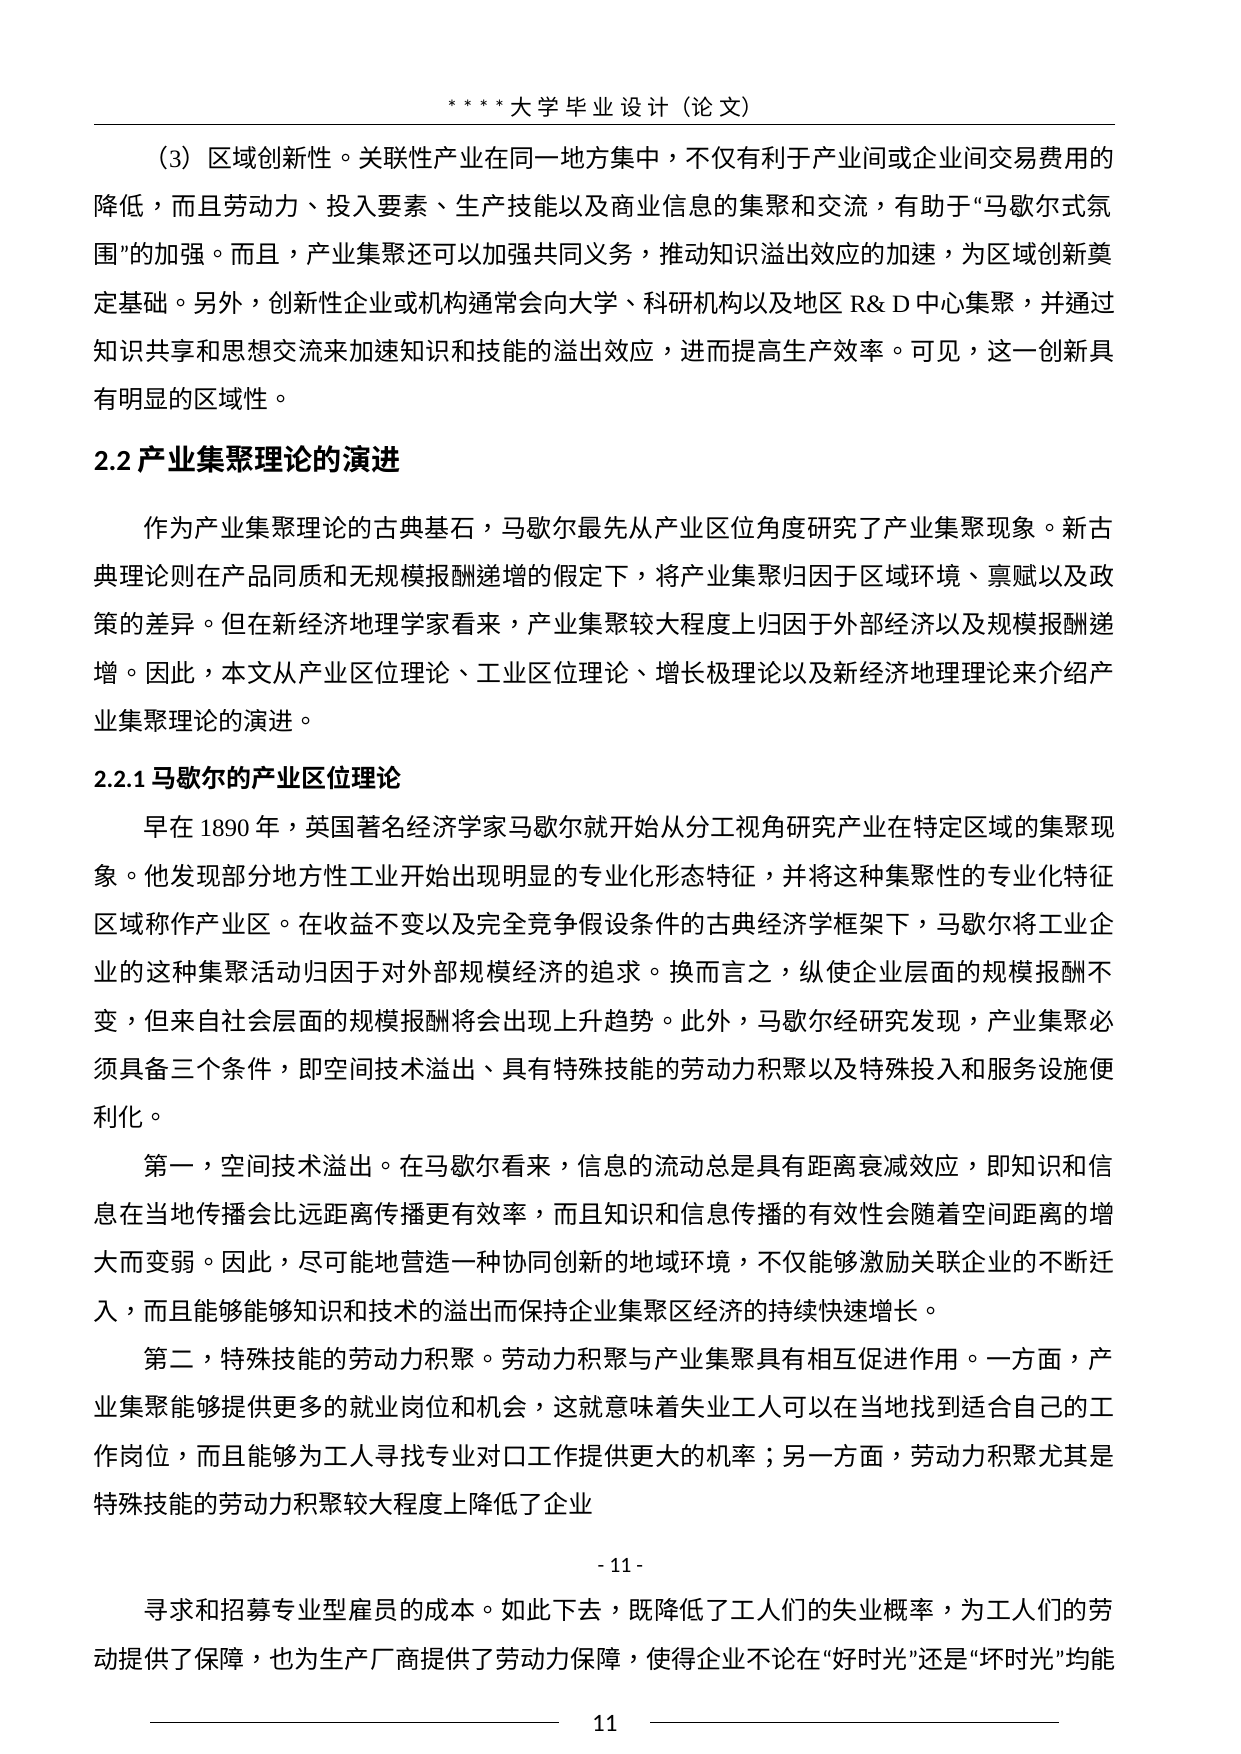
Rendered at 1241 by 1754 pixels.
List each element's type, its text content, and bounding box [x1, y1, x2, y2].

subtitle 2.2.1 马歇尔的产业区位理论 [94, 761, 1115, 795]
text 第二，特殊技能的劳动力积聚。劳动力积聚与产业集聚具有相互促进作用。一方面，产业集聚能够提供更多的就业岗位和机会，这就意味着失业工人可以在当地找到适合自己的工作岗位，而且能够为工人寻找专业对口工作提供更大的机率；另一方面，劳动力积聚尤其是特殊技能的劳动力积聚较大程度上降低了企业 [94, 1326, 1115, 1520]
text （3）区域创新性。关联性产业在同一地方集中，不仅有利于产业间或企业间交易费用的降低，而且劳动力、投入要素、生产技能以及商业信息的集聚和交流，有助于“马歇尔式氛围”的加强。而且，产业集聚还可以加强共同义务，推动知识溢出效应的加速，为区域创新奠定基础。另外，创新性企业或机构通常会向大学、科研机构以及地区R& D中心集聚，并通过知识共享和思想交流来加速知识和技能的溢出效应，进而提高生产效率。可见，这一创新具有明显的区域性。 [94, 125, 1115, 415]
text - 11 - [125, 1529, 1115, 1578]
subtitle 2.2 产业集聚理论的演进 [94, 439, 1115, 479]
text 早在1890年，英国著名经济学家马歇尔就开始从分工视角研究产业在特定区域的集聚现象。他发现部分地方性工业开始出现明显的专业化形态特征，并将这种集聚性的专业化特征区域称作产业区。在收益不变以及完全竞争假设条件的古典经济学框架下，马歇尔将工业企业的这种集聚活动归因于对外部规模经济的追求。换而言之，纵使企业层面的规模报酬不变，但来自社会层面的规模报酬将会出现上升趋势。此外，马歇尔经研究发现，产业集聚必须具备三个条件，即空间技术溢出、具有特殊技能的劳动力积聚以及特殊投入和服务设施便利化。 [94, 795, 1115, 1133]
text 作为产业集聚理论的古典基石，马歇尔最先从产业区位角度研究了产业集聚现象。新古典理论则在产品同质和无规模报酬递增的假定下，将产业集聚归因于区域环境、禀赋以及政策的差异。但在新经济地理学家看来，产业集聚较大程度上归因于外部经济以及规模报酬递增。因此，本文从产业区位理论、工业区位理论、增长极理论以及新经济地理理论来介绍产业集聚理论的演进。 [94, 495, 1115, 737]
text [94, 1578, 1115, 1674]
text 第一，空间技术溢出。在马歇尔看来，信息的流动总是具有距离衰减效应，即知识和信息在当地传播会比远距离传播更有效率，而且知识和信息传播的有效性会随着空间距离的增大而变弱。因此，尽可能地营造一种协同创新的地域环境，不仅能够激励关联企业的不断迁入，而且能够能够知识和技术的溢出而保持企业集聚区经济的持续快速增长。 [94, 1133, 1115, 1326]
